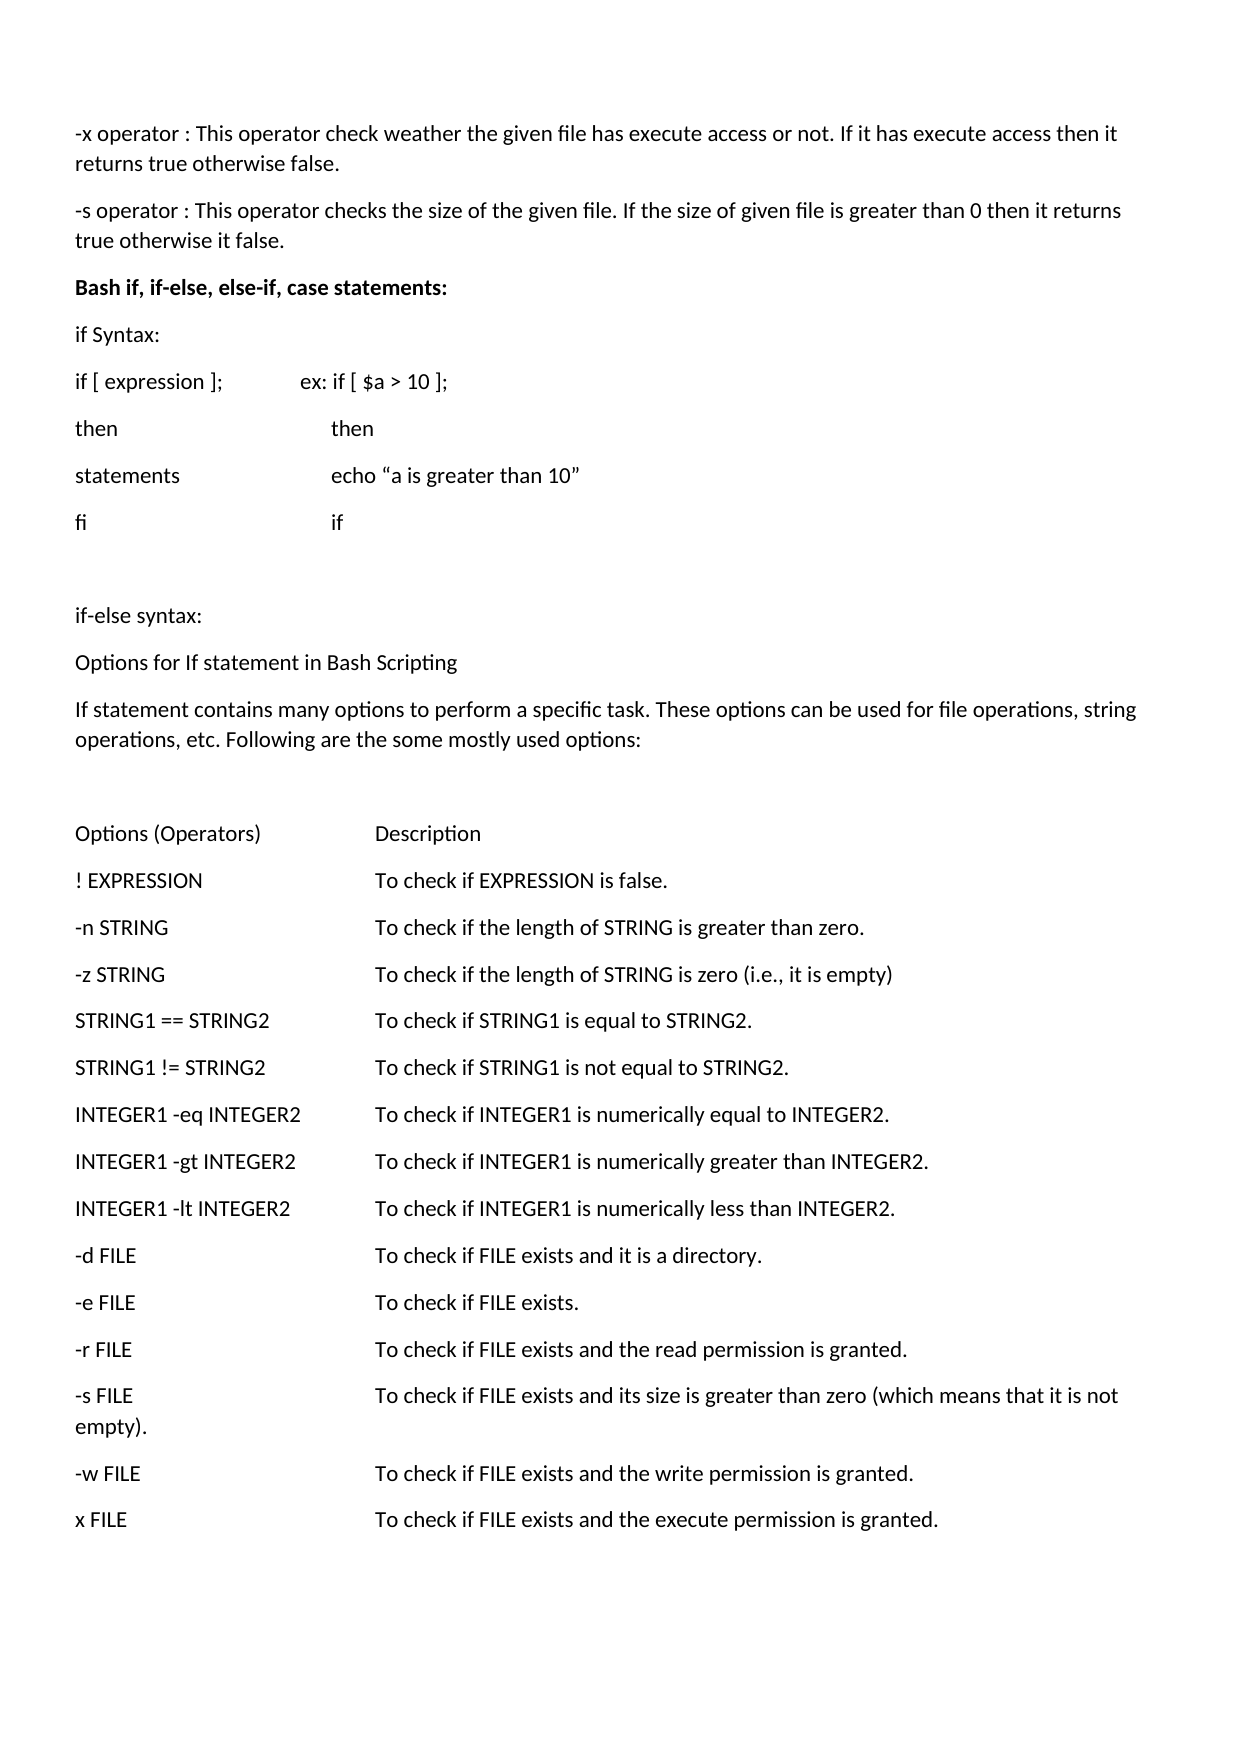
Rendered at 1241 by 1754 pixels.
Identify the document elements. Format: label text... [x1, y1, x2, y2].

text -x operator : This operator check weather the given file has execute access or not. If it has execute access then it returns true otherwise false. [75, 119, 1165, 177]
text Options for If statement in Bash Scripting [75, 648, 1165, 676]
text STRING1 != STRING2 To check if STRING1 is not equal to STRING2. [75, 1053, 1165, 1081]
text INTEGER1 -gt INTEGER2 To check if INTEGER1 is numerically greater than INTEGER2. [75, 1147, 1165, 1175]
text STRING1 == STRING2 To check if STRING1 is equal to STRING2. [75, 1007, 1165, 1034]
text Bash if, if-else, else-if, case statements: [75, 273, 1165, 301]
text -z STRING To check if the length of STRING is zero (i.e., it is empty) [75, 960, 1165, 988]
text if-else syntax: [75, 601, 1165, 629]
text if Syntax: [75, 320, 1165, 348]
text Options (Operators) Description [75, 819, 1165, 847]
text x FILE To check if FILE exists and the execute permission is granted. [75, 1506, 1165, 1533]
text then then [75, 414, 1165, 442]
text If statement contains many options to perform a specific task. These options can be used for file operations, string operations, etc. Following are the some mostly used options: [75, 695, 1165, 753]
text -d FILE To check if FILE exists and it is a directory. [75, 1241, 1165, 1269]
text ! EXPRESSION To check if EXPRESSION is false. [75, 866, 1165, 894]
text -s FILE To check if FILE exists and its size is greater than zero (which means that it is not empty). [75, 1382, 1165, 1440]
text -r FILE To check if FILE exists and the read permission is granted. [75, 1335, 1165, 1363]
text if [ expression ]; ex: if [ $a > 10 ]; [75, 367, 1165, 395]
text INTEGER1 -eq INTEGER2 To check if INTEGER1 is numerically equal to INTEGER2. [75, 1100, 1165, 1128]
text -n STRING To check if the length of STRING is greater than zero. [75, 913, 1165, 941]
text -w FILE To check if FILE exists and the write permission is granted. [75, 1459, 1165, 1487]
text -s operator : This operator checks the size of the given file. If the size of given file is greater than 0 then it returns true otherwise it false. [75, 196, 1165, 254]
text -e FILE To check if FILE exists. [75, 1288, 1165, 1316]
text INTEGER1 -lt INTEGER2 To check if INTEGER1 is numerically less than INTEGER2. [75, 1194, 1165, 1222]
text fi if [75, 508, 1165, 536]
text statements echo “a is greater than 10” [75, 461, 1165, 489]
